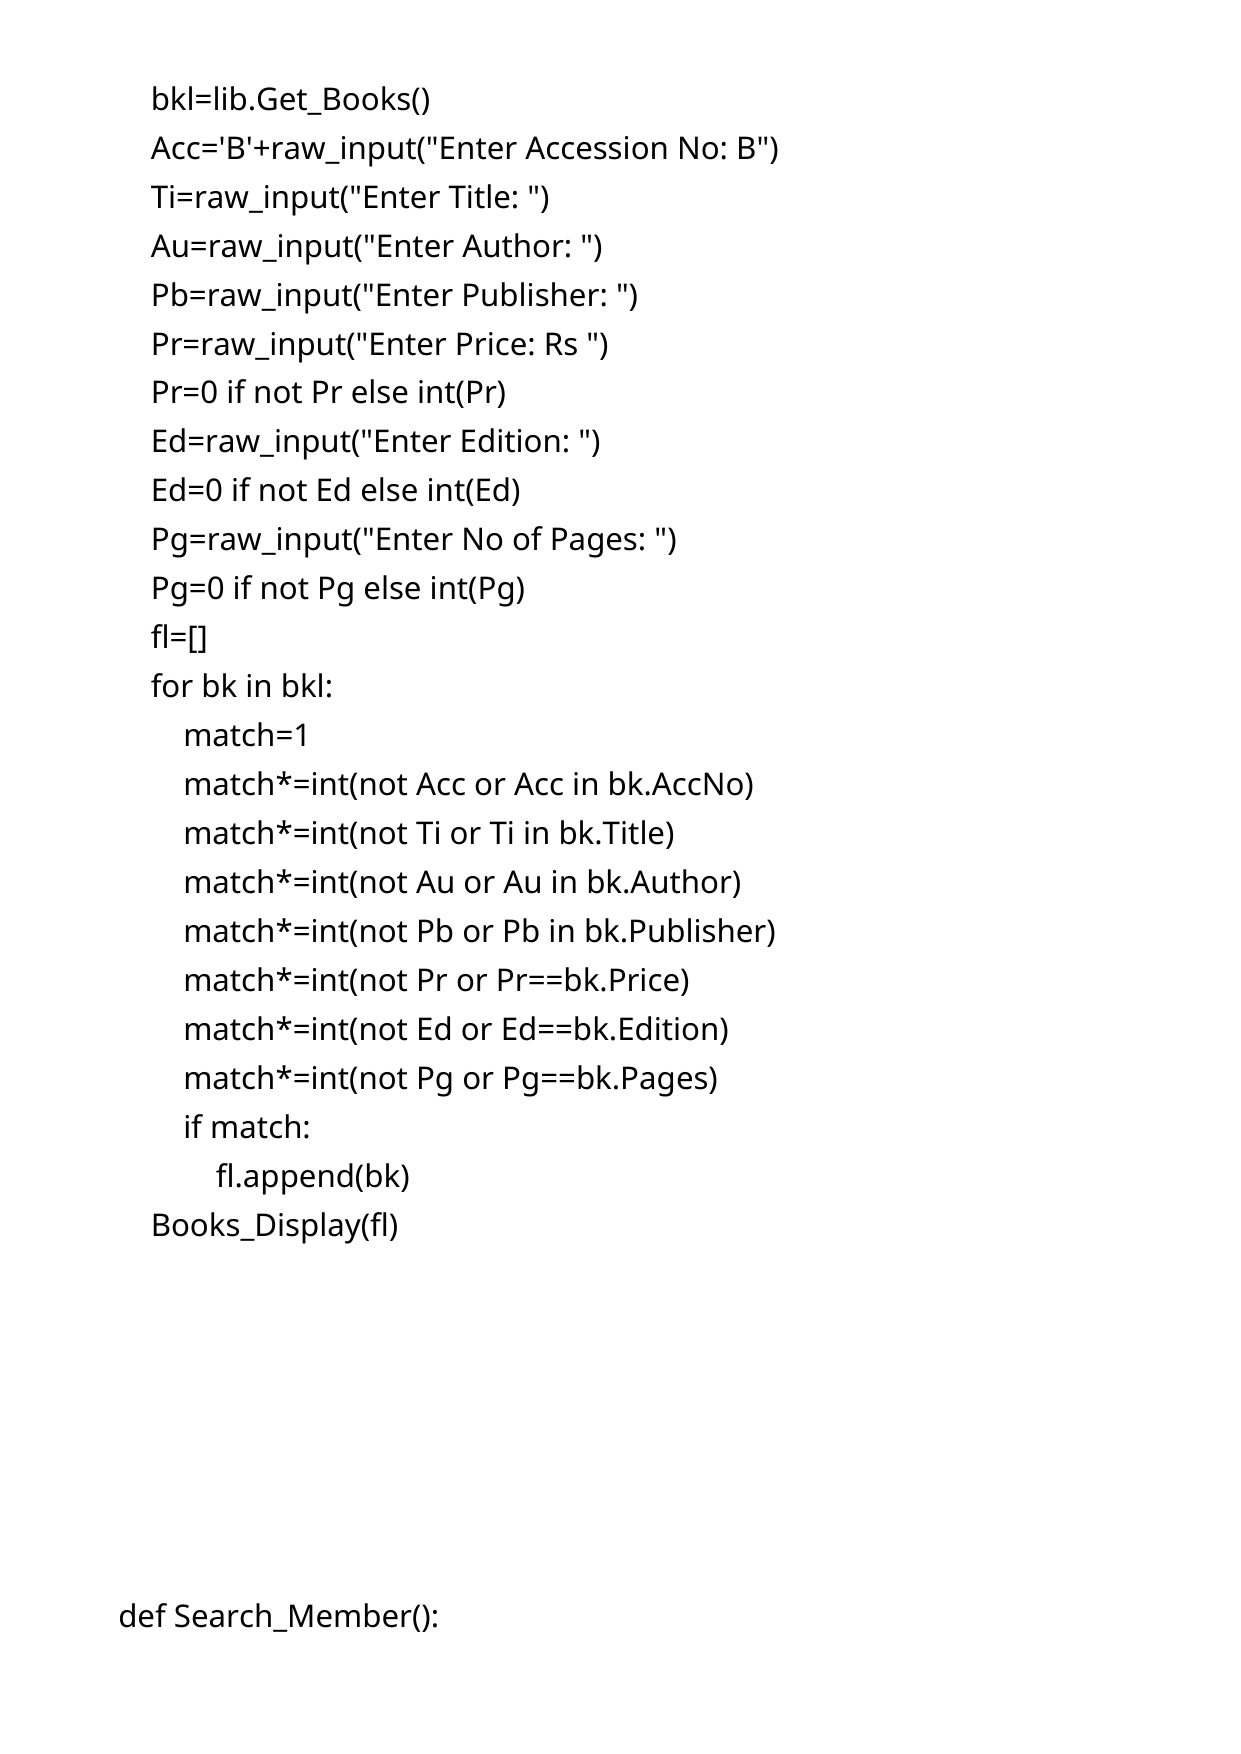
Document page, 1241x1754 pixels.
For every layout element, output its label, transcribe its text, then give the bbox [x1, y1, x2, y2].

text Ed=0 if not Ed else int(Ed) [118, 468, 1122, 511]
text Acc='B'+raw_input("Enter Accession No: B") [118, 126, 1122, 168]
text Pg=raw_input("Enter No of Pages: ") [118, 517, 1122, 560]
text Pr=raw_input("Enter Price: Rs ") [118, 322, 1122, 364]
text Ed=raw_input("Enter Edition: ") [118, 419, 1122, 462]
text Ti=raw_input("Enter Title: ") [118, 175, 1122, 217]
text match*=int(not Pr or Pr==bk.Price) [118, 958, 1122, 1001]
text match*=int(not Pb or Pb in bk.Publisher) [118, 909, 1122, 952]
text def Search_Member(): [118, 1594, 1122, 1637]
text if match: [118, 1105, 1122, 1147]
text bkl=lib.Get_Books() [118, 77, 1122, 119]
text Pb=raw_input("Enter Publisher: ") [118, 273, 1122, 315]
text match*=int(not Ed or Ed==bk.Edition) [118, 1007, 1122, 1049]
text for bk in bkl: [118, 664, 1122, 707]
text Books_Display(fl) [118, 1203, 1122, 1245]
text fl=[] [118, 615, 1122, 658]
text match*=int(not Ti or Ti in bk.Title) [118, 811, 1122, 854]
text match*=int(not Au or Au in bk.Author) [118, 860, 1122, 903]
text match*=int(not Acc or Acc in bk.AccNo) [118, 762, 1122, 805]
text match*=int(not Pg or Pg==bk.Pages) [118, 1056, 1122, 1098]
text Pr=0 if not Pr else int(Pr) [118, 371, 1122, 413]
text fl.append(bk) [118, 1154, 1122, 1196]
text Au=raw_input("Enter Author: ") [118, 224, 1122, 266]
text Pg=0 if not Pg else int(Pg) [118, 566, 1122, 609]
text match=1 [118, 713, 1122, 756]
